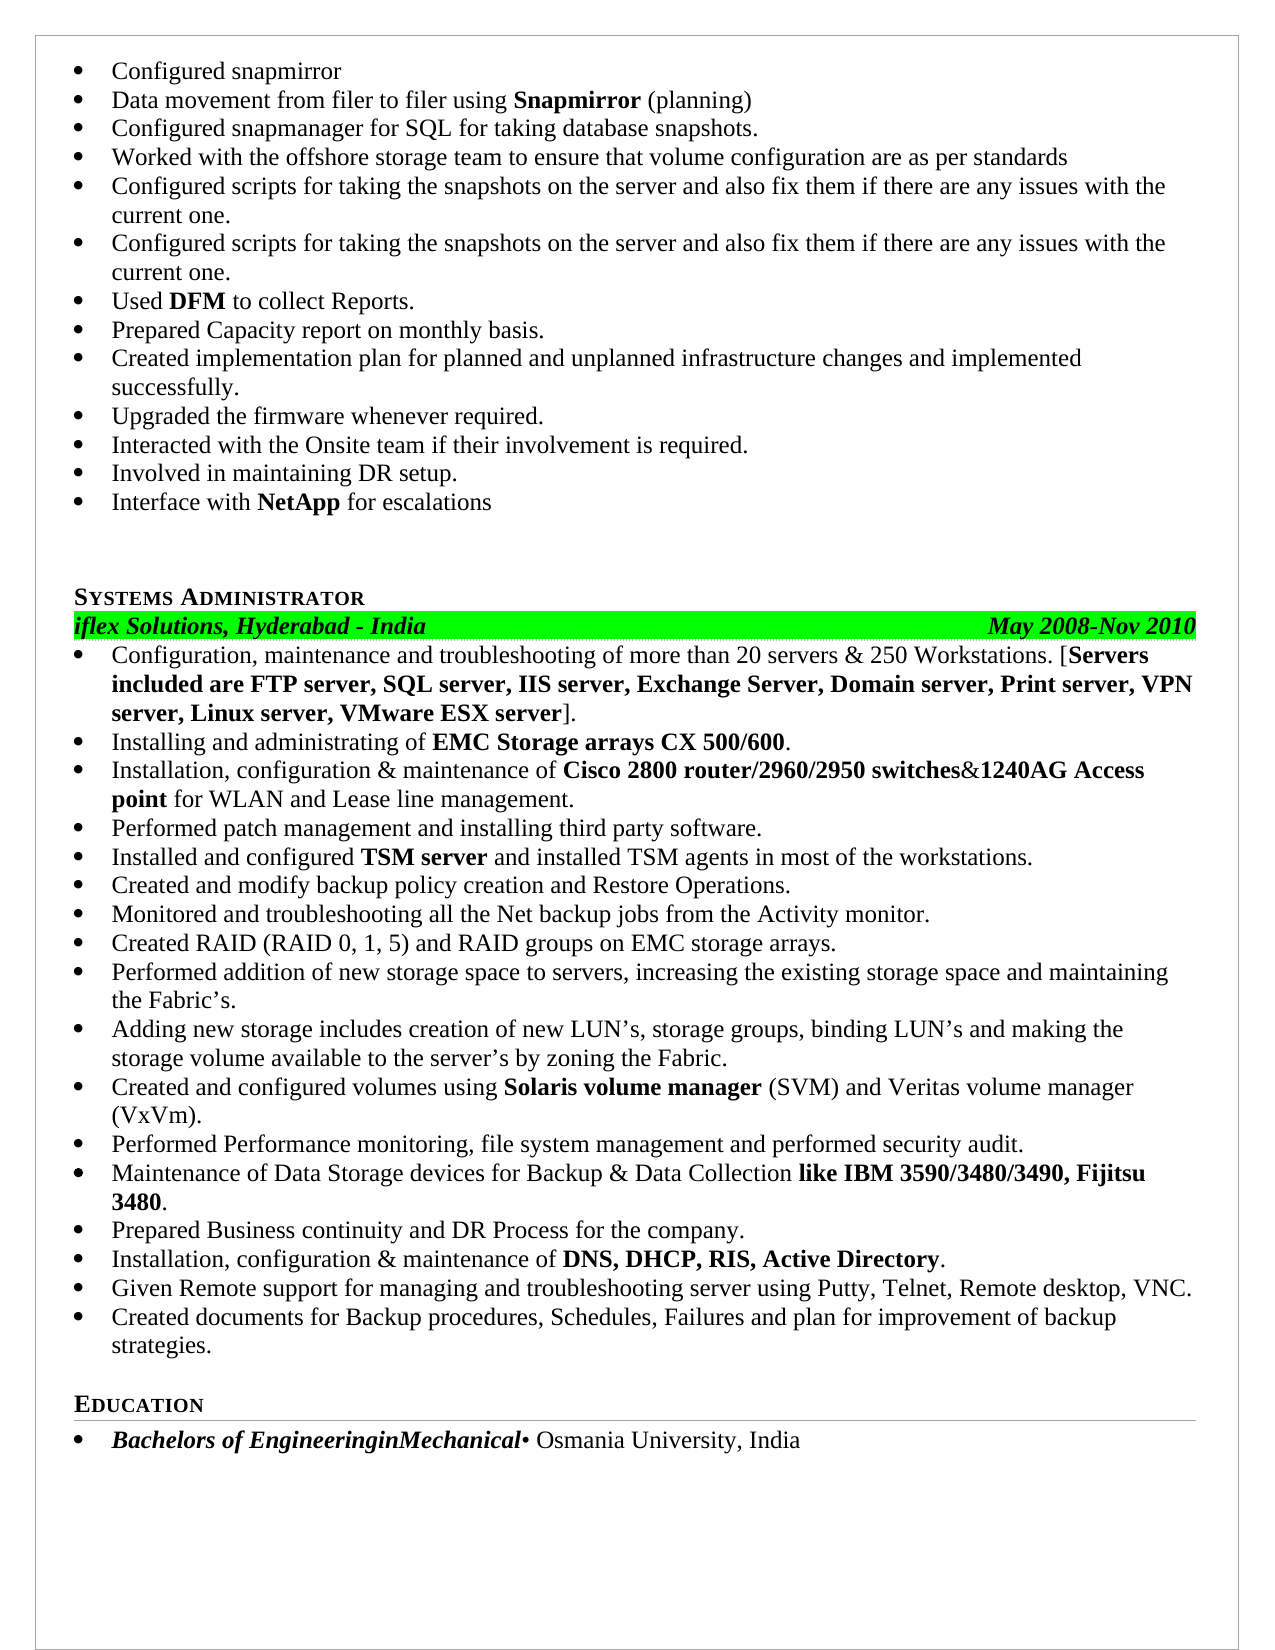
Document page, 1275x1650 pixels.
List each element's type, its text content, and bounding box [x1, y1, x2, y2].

list Monitored and troubleshooting all the Net backup jobs from the Activity monitor. [74, 899, 1196, 928]
list Installation, configuration & maintenance of DNS, DHCP, RIS, Active Directory. [74, 1244, 1196, 1273]
list Created and configured volumes using Solaris volume manager (SVM) and Veritas volume manager (VxVm). [74, 1072, 1196, 1129]
list Maintenance of Data Storage devices for Backup & Data Collection like IBM 3590/3480/3490, Fijitsu 3480. [74, 1158, 1196, 1216]
list Configuration, maintenance and troubleshooting of more than 20 servers & 250 Workstations. [Servers included are FTP server, SQL server, IIS server, Exchange Server, Domain server, Print server, VPN server, Linux server, VMware ESX server]. [74, 641, 1196, 727]
list Installed and configured TSM server and installed TSM agents in most of the workstations. [74, 842, 1196, 871]
list Performed Performance monitoring, file system management and performed security audit. [74, 1129, 1196, 1158]
list Performed addition of new storage space to servers, increasing the existing storage space and maintaining the Fabric’s. [74, 957, 1196, 1014]
list Configured snapmanager for SQL for taking database snapshots. [74, 113, 1196, 142]
list Created RAID (RAID 0, 1, 5) and RAID groups on EMC storage arrays. [74, 928, 1196, 957]
list Created documents for Backup procedures, Schedules, Failures and plan for improvement of backup strategies. [74, 1302, 1196, 1359]
list Upgraded the firmware whenever required. [74, 401, 1196, 430]
list Configured scripts for taking the snapshots on the server and also fix them if there are any issues with the current one. [74, 171, 1196, 228]
list Interface with NetApp for escalations [74, 487, 1196, 516]
list Installation, configuration & maintenance of Cisco 2800 router/2960/2950 switches&1240AG Access point for WLAN and Lease line management. [74, 756, 1196, 813]
list Prepared Business continuity and DR Process for the company. [74, 1216, 1196, 1244]
list Used DFM to collect Reports. [74, 286, 1196, 315]
text Systems Administrator [74, 582, 1196, 611]
list Adding new storage includes creation of new LUN’s, storage groups, binding LUN’s and making the storage volume available to the server’s by zoning the Fabric. [74, 1014, 1196, 1072]
list Data movement from filer to filer using Snapmirror (planning) [74, 85, 1196, 113]
subtitle Education [74, 1389, 1196, 1420]
list Configured scripts for taking the snapshots on the server and also fix them if there are any issues with the current one. [74, 228, 1196, 286]
list Worked with the offshore storage team to ensure that volume configuration are as per standards [74, 142, 1196, 171]
list Given Remote support for managing and troubleshooting server using Putty, Telnet, Remote desktop, VNC. [74, 1273, 1196, 1302]
list Configured snapmirror [74, 56, 1196, 85]
list Performed patch management and installing third party software. [74, 813, 1196, 842]
list Involved in maintaining DR setup. [74, 458, 1196, 487]
list Created and modify backup policy creation and Restore Operations. [74, 871, 1196, 899]
list Interacted with the Onsite team if their involvement is required. [74, 430, 1196, 458]
list Bachelors of EngineeringinMechanical• Osmania University, India [74, 1426, 1196, 1454]
list Created implementation plan for planned and unplanned infrastructure changes and implemented successfully. [74, 343, 1196, 401]
list Installing and administrating of EMC Storage arrays CX 500/600. [74, 727, 1196, 756]
list Prepared Capacity report on monthly basis. [74, 315, 1196, 343]
